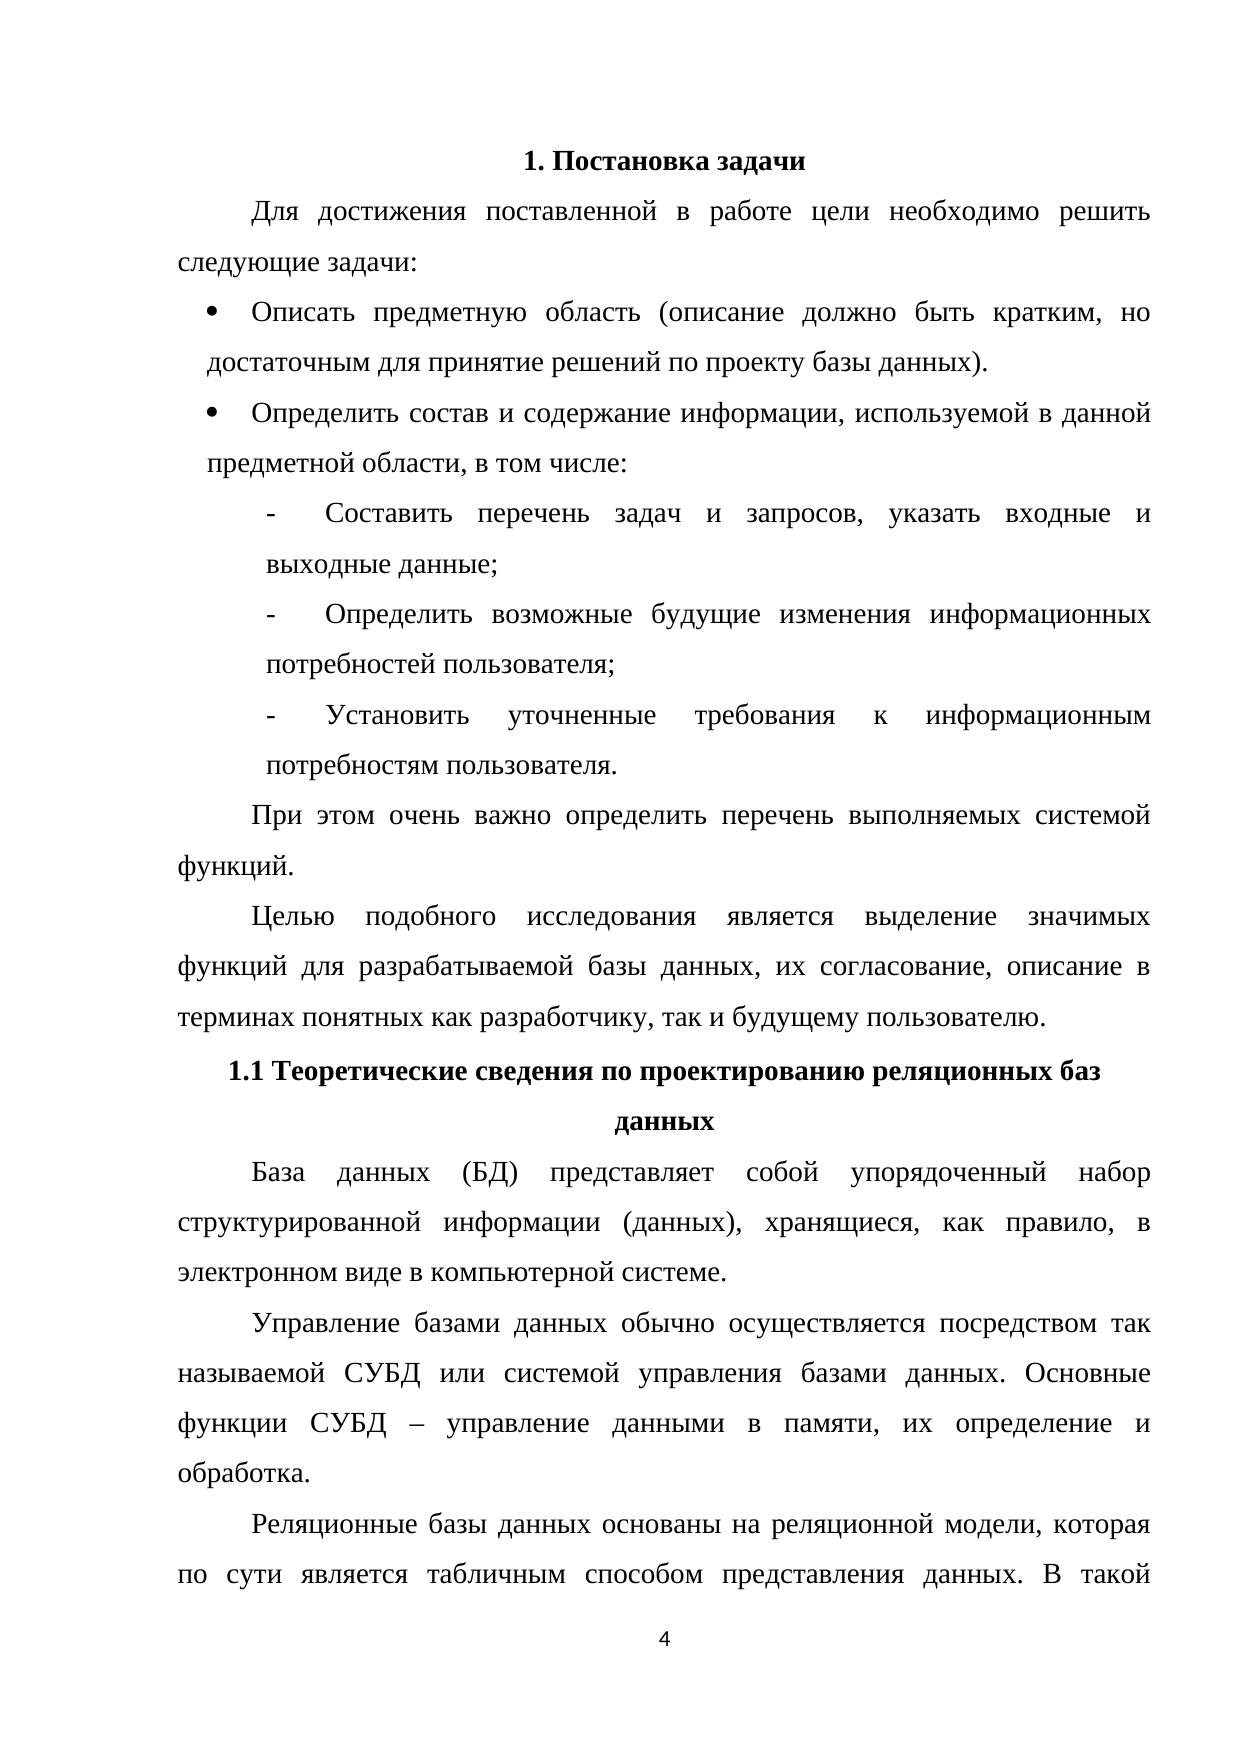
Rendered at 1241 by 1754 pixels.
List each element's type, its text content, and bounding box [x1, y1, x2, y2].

text Управление базами данных обычно осуществляется посредством так называемой СУБД или системой управления базами данных. Основные функции СУБД – управление данными в памяти, их определение и обработка. [177, 1305, 1152, 1489]
text База данных (БД) представляет собой упорядоченный набор структурированной информации (данных), хранящиеся, как правило, в электронном виде в компьютерной системе. [177, 1154, 1152, 1288]
list Определить возможные будущие изменения информационных потребностей пользователя; [266, 596, 1152, 680]
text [177, 1506, 1152, 1590]
text Для достижения поставленной в работе цели необходимо решить следующие задачи: [177, 193, 1152, 277]
list Определить состав и содержание информации, используемой в данной предметной области, в том числе: [207, 395, 1152, 479]
subtitle 1. Постановка задачи [177, 143, 1152, 177]
text При этом очень важно определить перечень выполняемых системой функций. [177, 797, 1152, 881]
list Описать предметную область (описание должно быть кратким, но достаточным для принятие решений по проекту базы данных). [207, 294, 1152, 378]
subtitle 1.1 Теоретические сведения по проектированию реляционных баз данных [177, 1053, 1152, 1137]
text Целью подобного исследования является выделение значимых функций для разрабатываемой базы данных, их согласование, описание в терминах понятных как разработчику, так и будущему пользователю. [177, 898, 1152, 1032]
list Составить перечень задач и запросов, указать входные и выходные данные; [266, 496, 1152, 579]
list Установить уточненные требования к информационным потребностям пользователя. [266, 697, 1152, 781]
